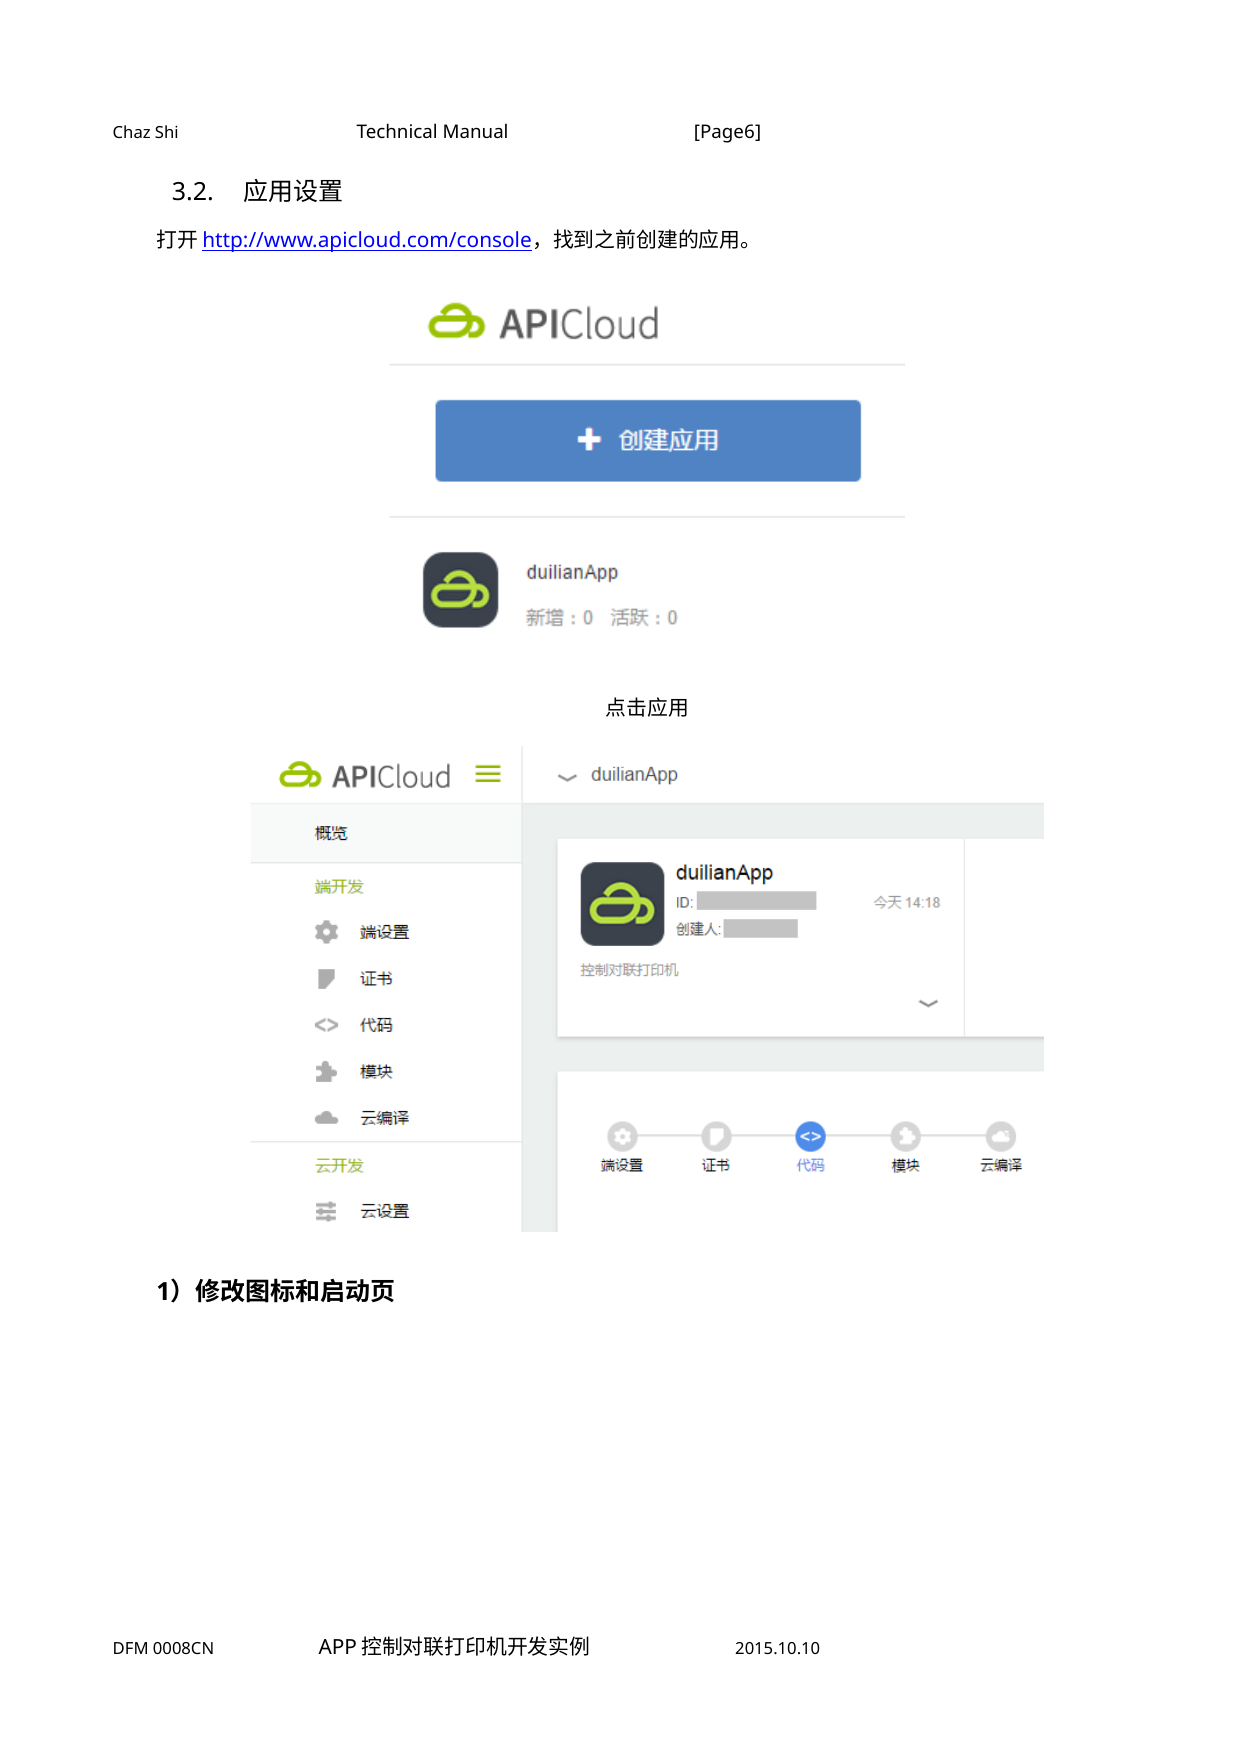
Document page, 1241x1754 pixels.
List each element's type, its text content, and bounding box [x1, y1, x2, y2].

picture [250, 746, 1044, 1232]
subtitle 应用设置 [172, 171, 1128, 207]
text 打开http://www.apicloud.com/console，找到之前创建的应用。 [112, 224, 1128, 254]
picture [389, 279, 905, 667]
text 1）修改图标和启动页 [112, 1257, 1128, 1322]
text 点击应用 [112, 691, 1128, 722]
